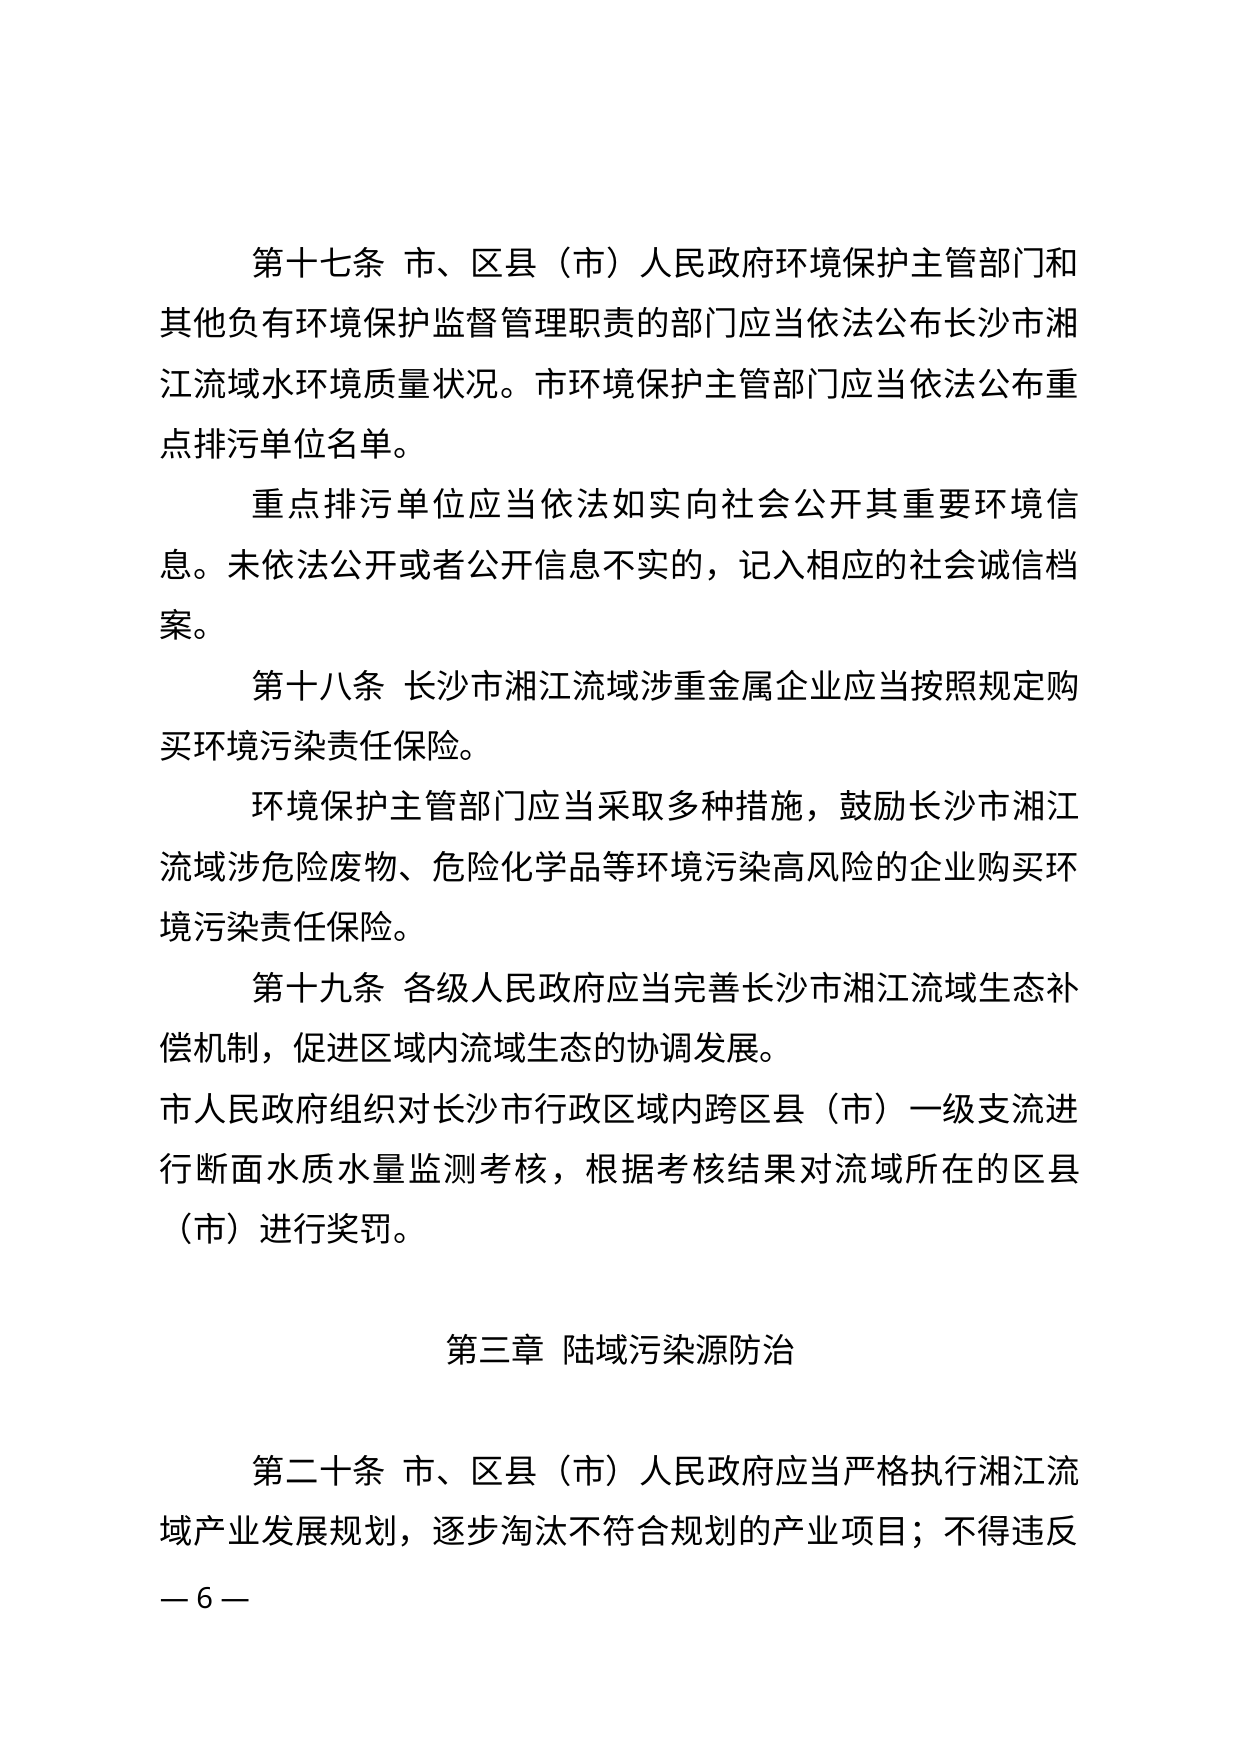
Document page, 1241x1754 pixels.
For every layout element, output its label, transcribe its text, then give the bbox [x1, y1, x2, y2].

text 第十七条 市、区县（市）人民政府环境保护主管部门和其他负有环境保护监督管理职责的部门应当依法公布长沙市湘江流域水环境质量状况。市环境保护主管部门应当依法公布重点排污单位名单。 [159, 224, 1081, 466]
text 市人民政府组织对长沙市行政区域内跨区县（市）一级支流进行断面水质水量监测考核，根据考核结果对流域所在的区县（市）进行奖罚。 [159, 1070, 1081, 1251]
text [159, 1433, 1081, 1553]
text 第十九条 各级人民政府应当完善长沙市湘江流域生态补偿机制，促进区域内流域生态的协调发展。 [159, 949, 1081, 1070]
text 环境保护主管部门应当采取多种措施，鼓励长沙市湘江流域涉危险废物、危险化学品等环境污染高风险的企业购买环境污染责任保险。 [159, 768, 1081, 949]
text 第十八条 长沙市湘江流域涉重金属企业应当按照规定购买环境污染责任保险。 [159, 647, 1081, 768]
text 重点排污单位应当依法如实向社会公开其重要环境信息。未依法公开或者公开信息不实的，记入相应的社会诚信档案。 [159, 466, 1081, 647]
list 陆域污染源防治 [159, 1312, 1081, 1372]
